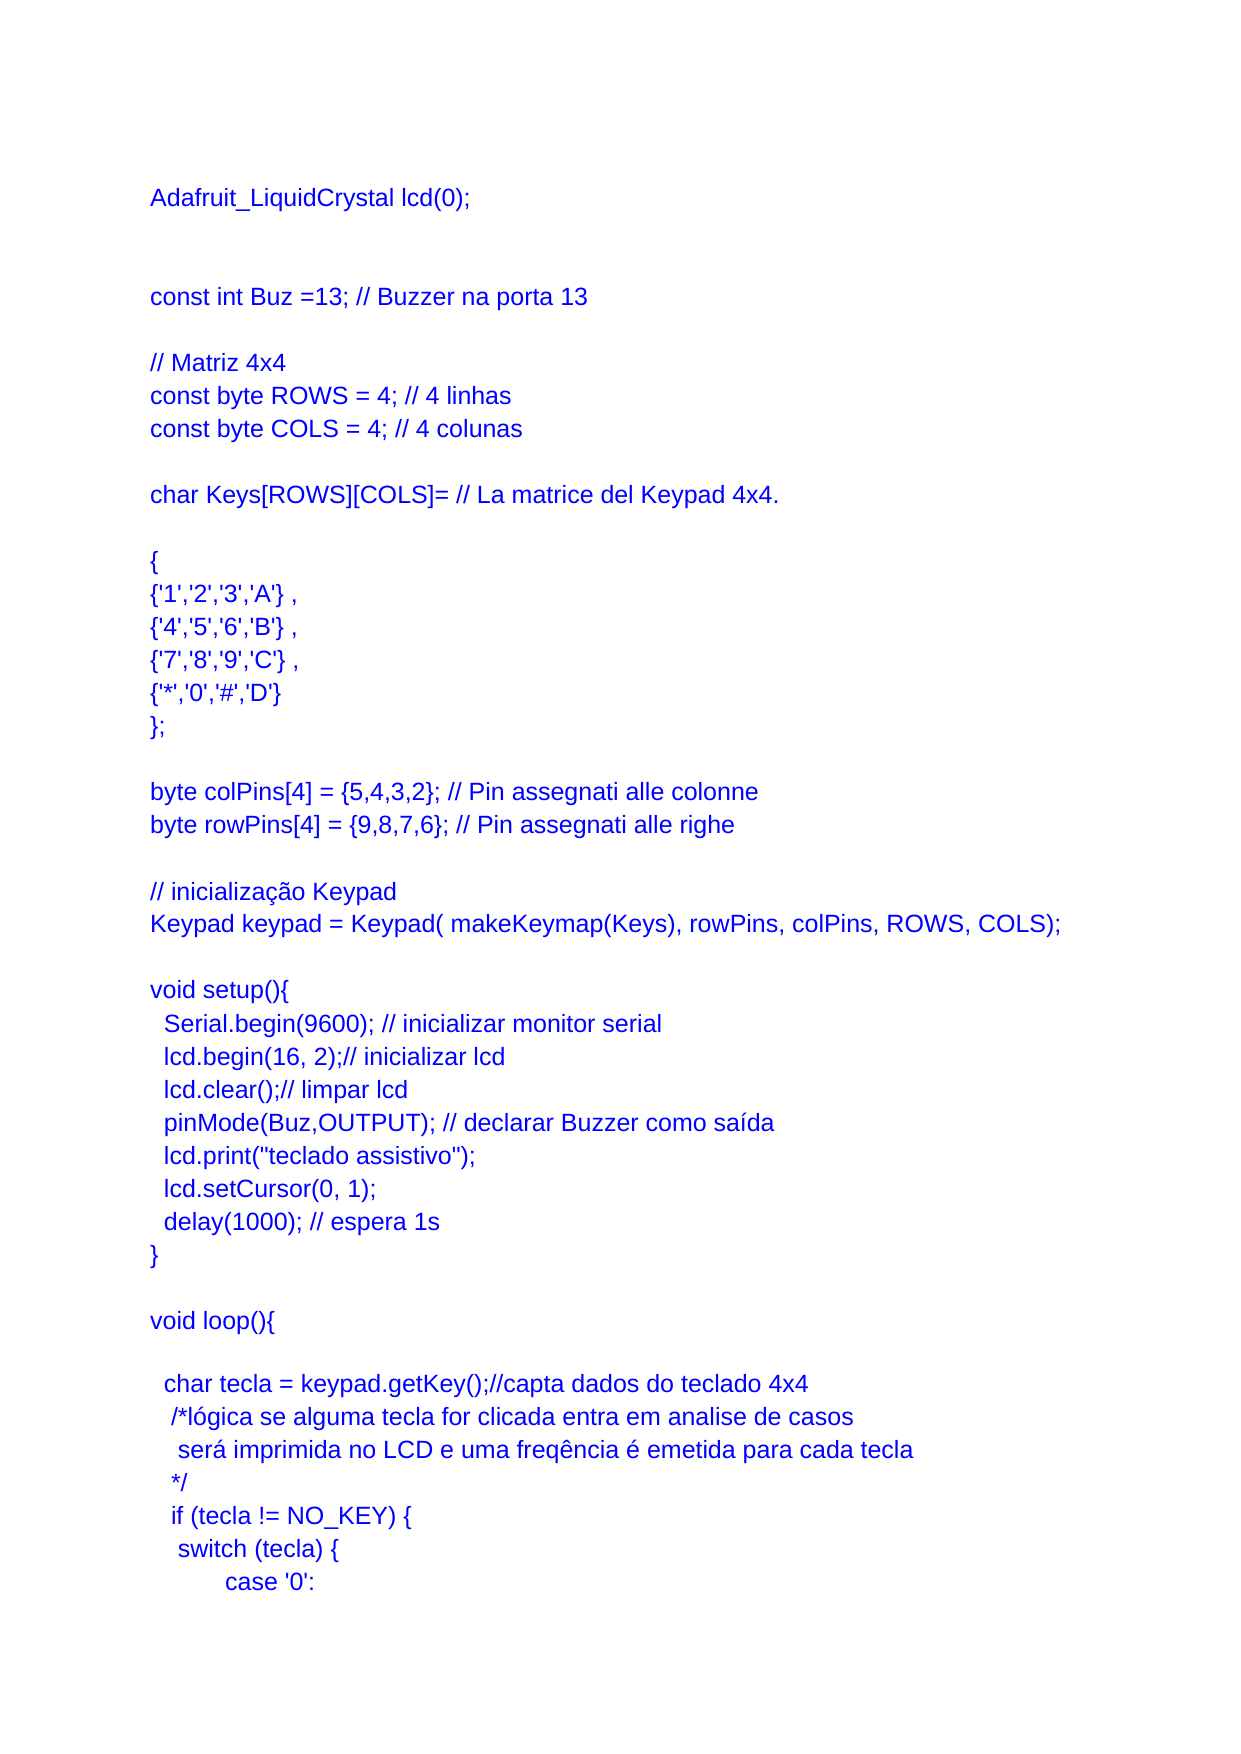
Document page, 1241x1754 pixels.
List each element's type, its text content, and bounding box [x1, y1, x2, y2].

text const int Buz =13; // Buzzer na porta 13 [150, 282, 1090, 311]
text // inicialização Keypad [150, 876, 1090, 905]
text {'7','8','9','C'} , [150, 645, 1090, 674]
text lcd.print("teclado assistivo"); [150, 1141, 1090, 1169]
text const byte COLS = 4; // 4 colunas [150, 414, 1090, 443]
text lcd.clear();// limpar lcd [150, 1074, 1090, 1103]
text switch (tecla) { [150, 1534, 1090, 1563]
text const byte ROWS = 4; // 4 linhas [150, 381, 1090, 410]
text void loop(){ [150, 1306, 1090, 1334]
text // Matriz 4x4 [150, 348, 1090, 377]
text char Keys[ROWS][COLS]= // La matrice del Keypad 4x4. [150, 480, 1090, 509]
text byte rowPins[4] = {9,8,7,6}; // Pin assegnati alle righe [150, 810, 1090, 839]
text byte colPins[4] = {5,4,3,2}; // Pin assegnati alle colonne [150, 777, 1090, 806]
text delay(1000); // espera 1s [150, 1207, 1090, 1235]
text pinMode(Buz,OUTPUT); // declarar Buzzer como saída [150, 1108, 1090, 1136]
text char tecla = keypad.getKey();//capta dados do teclado 4x4 [150, 1369, 1090, 1398]
text Serial.begin(9600); // inicializar monitor serial [150, 1008, 1090, 1037]
text Keypad keypad = Keypad( makeKeymap(Keys), rowPins, colPins, ROWS, COLS); [150, 909, 1090, 938]
text case '0': [150, 1567, 1090, 1596]
text Adafruit_LiquidCrystal lcd(0); [150, 183, 1090, 212]
text if (tecla != NO_KEY) { [150, 1501, 1090, 1530]
text lcd.setCursor(0, 1); [150, 1174, 1090, 1202]
text } [150, 1240, 1090, 1268]
text {'4','5','6','B'} , [150, 612, 1090, 641]
text void setup(){ [150, 976, 1090, 1004]
text /*lógica se alguma tecla for clicada entra em analise de casos [150, 1402, 1090, 1431]
text lcd.begin(16, 2);// inicializar lcd [150, 1042, 1090, 1070]
text {'1','2','3','A'} , [150, 579, 1090, 608]
text }; [150, 711, 1090, 740]
text será imprimida no LCD e uma freqência é emetida para cada tecla [150, 1435, 1090, 1464]
text { [150, 546, 1090, 575]
text */ [150, 1468, 1090, 1497]
text {'*','0','#','D'} [150, 678, 1090, 707]
